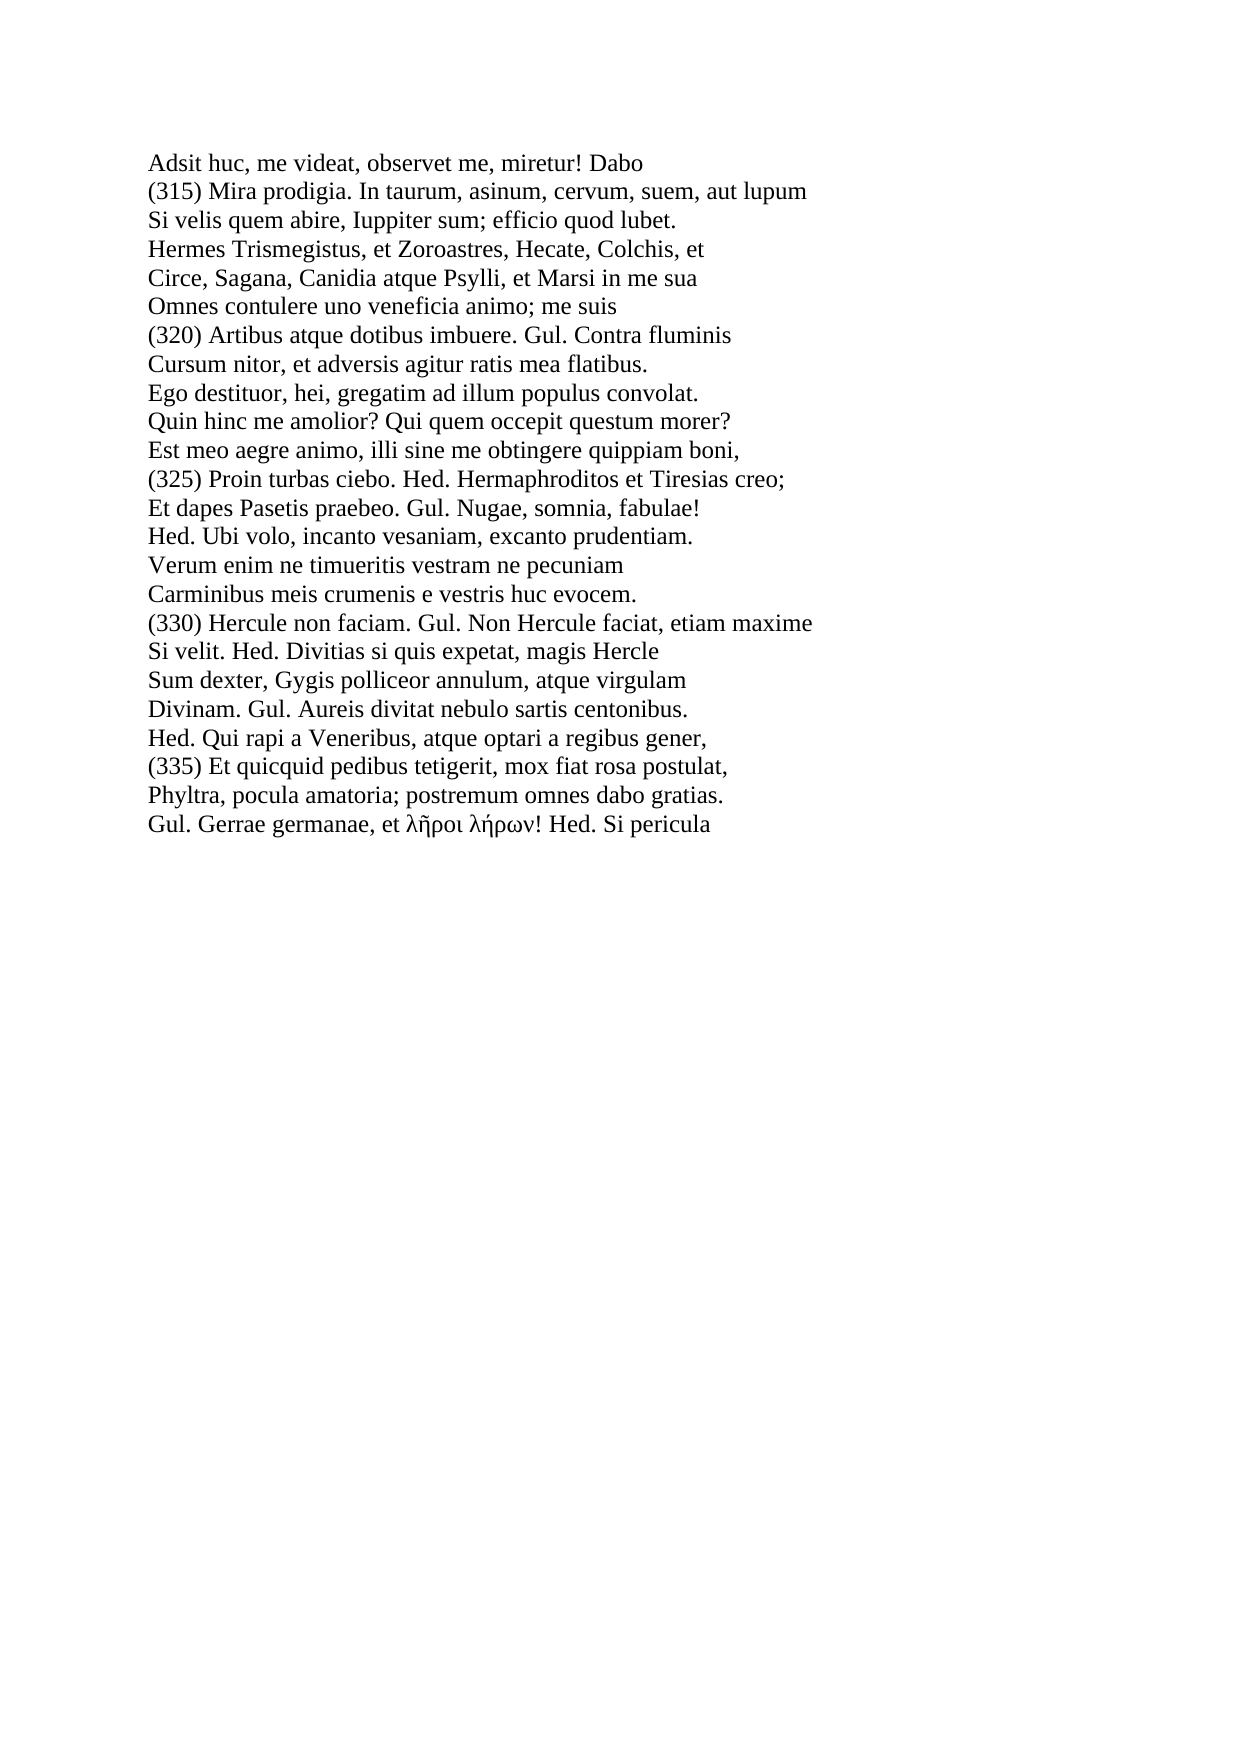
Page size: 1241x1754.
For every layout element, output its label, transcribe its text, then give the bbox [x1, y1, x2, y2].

text (320) Artibus atque dotibus imbuere. Gul. Contra fluminis [148, 320, 1093, 349]
text Verum enim ne timueritis vestram ne pecuniam [148, 550, 1093, 579]
text Si velis quem abire, Iuppiter sum; efficio quod lubet. [148, 205, 1093, 234]
text Carminibus meis crumenis e vestris huc evocem. [148, 579, 1093, 608]
text Hed. Ubi volo, incanto vesaniam, excanto prudentiam. [148, 521, 1093, 550]
text Hed. Qui rapi a Veneribus, atque optari a regibus gener, [148, 723, 1093, 751]
text (315) Mira prodigia. In taurum, asinum, cervum, suem, aut lupum [148, 176, 1093, 205]
text Quin hinc me amolior? Qui quem occepit questum morer? [148, 406, 1093, 435]
text (330) Hercule non faciam. Gul. Non Hercule faciat, etiam maxime [148, 608, 1093, 636]
text Ego destituor, hei, gregatim ad illum populus convolat. [148, 378, 1093, 406]
text Gul. Gerrae germanae, et λῆροι λήρων! Hed. Si pericula [148, 809, 1093, 838]
text Phyltra, pocula amatoria; postremum omnes dabo gratias. [148, 780, 1093, 809]
text Hermes Trismegistus, et Zoroastres, Hecate, Colchis, et [148, 234, 1093, 263]
text Sum dexter, Gygis polliceor annulum, atque virgulam [148, 665, 1093, 694]
text (335) Et quicquid pedibus tetigerit, mox fiat rosa postulat, [148, 751, 1093, 780]
text Est meo aegre animo, illi sine me obtingere quippiam boni, [148, 435, 1093, 464]
text Cursum nitor, et adversis agitur ratis mea flatibus. [148, 349, 1093, 378]
text Et dapes Pasetis praebeo. Gul. Nugae, somnia, fabulae! [148, 493, 1093, 521]
text Adsit huc, me videat, observet me, miretur! Dabo [148, 148, 1093, 176]
text Si velit. Hed. Divitias si quis expetat, magis Hercle [148, 636, 1093, 665]
text Divinam. Gul. Aureis divitat nebulo sartis centonibus. [148, 694, 1093, 723]
text (325) Proin turbas ciebo. Hed. Hermaphroditos et Tiresias creo; [148, 464, 1093, 493]
text Circe, Sagana, Canidia atque Psylli, et Marsi in me sua [148, 263, 1093, 291]
text Omnes contulere uno veneficia animo; me suis [148, 291, 1093, 320]
